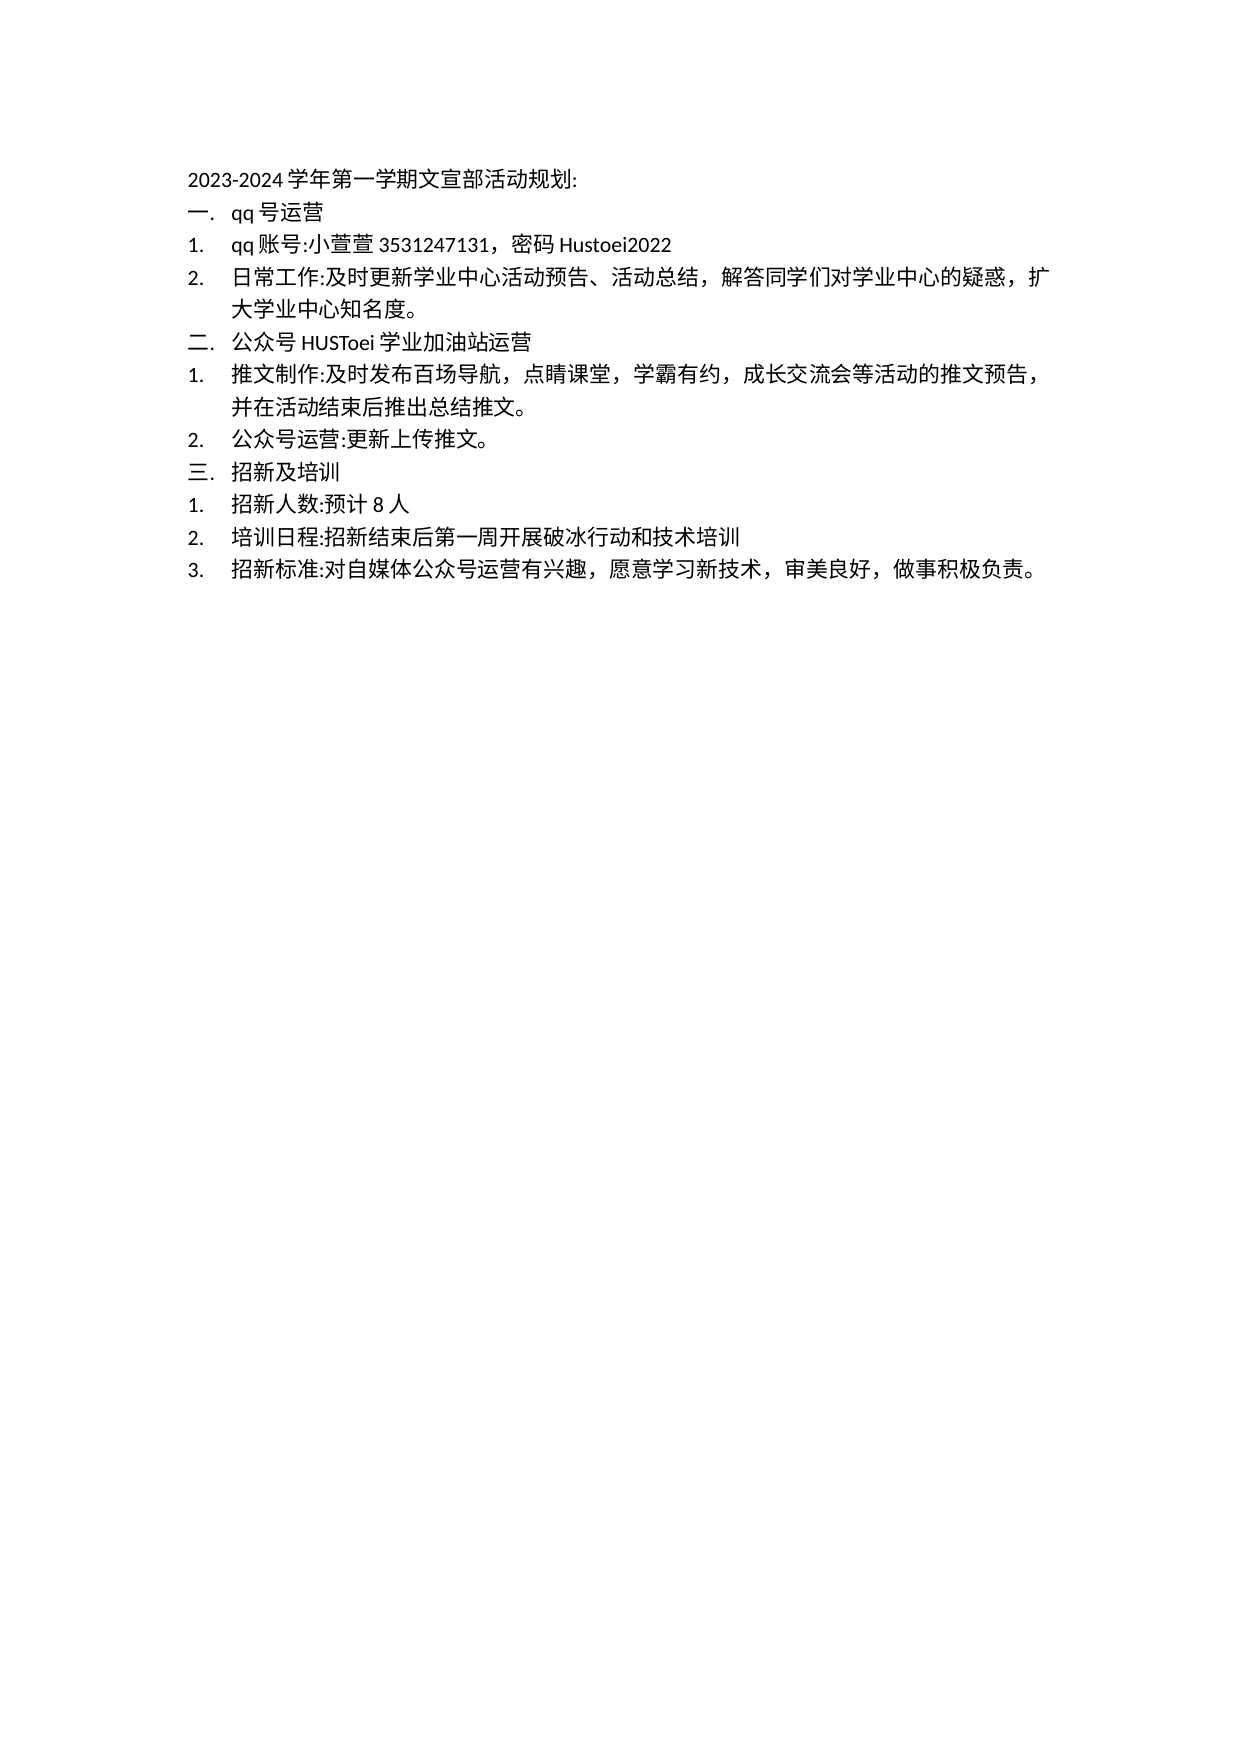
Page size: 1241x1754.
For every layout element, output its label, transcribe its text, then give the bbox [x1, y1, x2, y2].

text 2023-2024学年第一学期文宣部活动规划: [187, 162, 1053, 194]
list 招新人数:预计8人 [187, 487, 1053, 519]
list 培训日程:招新结束后第一周开展破冰行动和技术培训 [187, 519, 1053, 552]
list 日常工作:及时更新学业中心活动预告、活动总结，解答同学们对学业中心的疑惑，扩大学业中心知名度。 [187, 259, 1053, 324]
list qq号运营 [187, 194, 1053, 227]
list 公众号运营:更新上传推文。 [187, 422, 1053, 454]
list 招新标准:对自媒体公众号运营有兴趣，愿意学习新技术，审美良好，做事积极负责。 [187, 552, 1053, 584]
list 推文制作:及时发布百场导航，点睛课堂，学霸有约，成长交流会等活动的推文预告，并在活动结束后推出总结推文。 [187, 357, 1053, 422]
list qq账号:小萱萱3531247131，密码Hustoei2022 [187, 227, 1053, 259]
list 公众号HUSToei学业加油站运营 [187, 324, 1053, 357]
list 招新及培训 [187, 454, 1053, 487]
